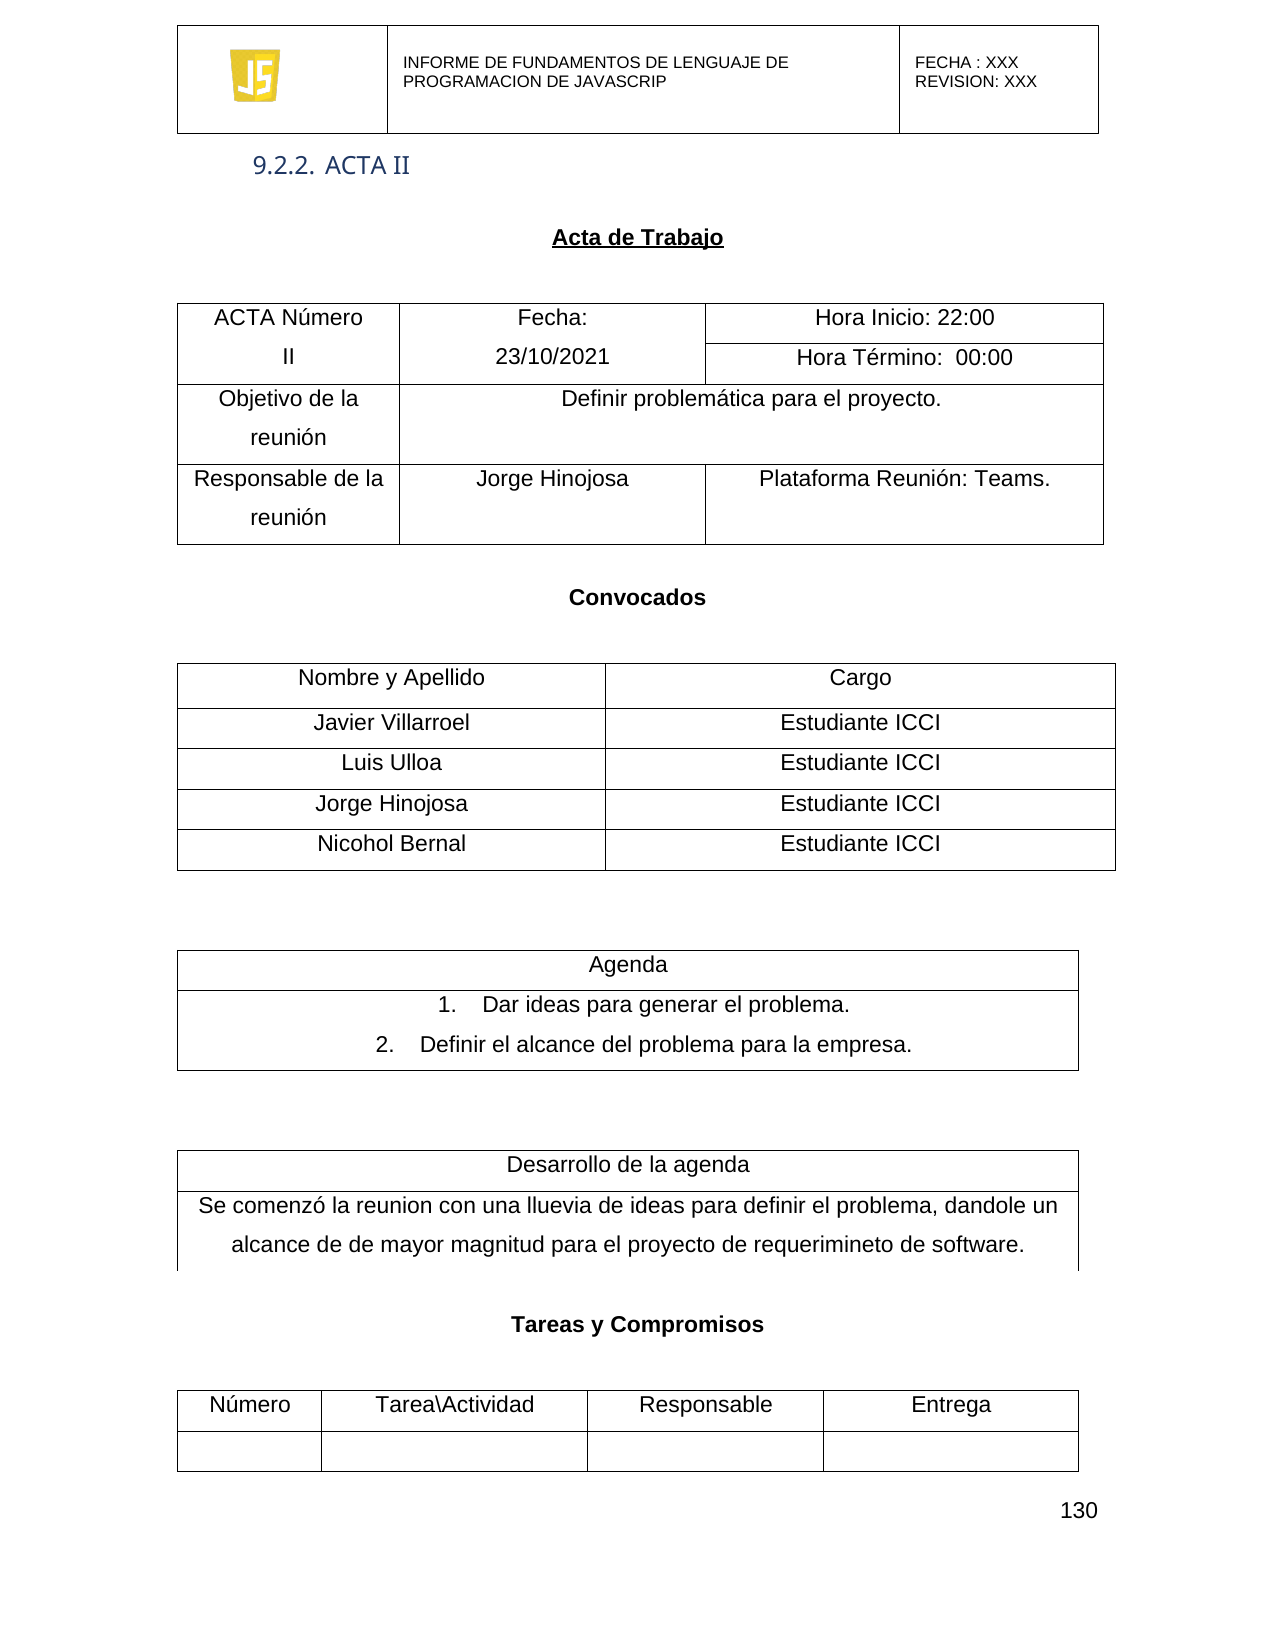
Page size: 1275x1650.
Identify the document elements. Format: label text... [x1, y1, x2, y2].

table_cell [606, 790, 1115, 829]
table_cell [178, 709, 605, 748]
text Convocados [177, 584, 1098, 611]
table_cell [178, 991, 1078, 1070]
picture [217, 33, 293, 109]
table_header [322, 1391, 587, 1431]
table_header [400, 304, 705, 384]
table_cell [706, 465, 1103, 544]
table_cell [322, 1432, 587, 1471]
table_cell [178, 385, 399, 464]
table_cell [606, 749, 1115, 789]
text Acta de Trabajo [177, 224, 1098, 250]
text Tareas y Compromisos [177, 1311, 1098, 1338]
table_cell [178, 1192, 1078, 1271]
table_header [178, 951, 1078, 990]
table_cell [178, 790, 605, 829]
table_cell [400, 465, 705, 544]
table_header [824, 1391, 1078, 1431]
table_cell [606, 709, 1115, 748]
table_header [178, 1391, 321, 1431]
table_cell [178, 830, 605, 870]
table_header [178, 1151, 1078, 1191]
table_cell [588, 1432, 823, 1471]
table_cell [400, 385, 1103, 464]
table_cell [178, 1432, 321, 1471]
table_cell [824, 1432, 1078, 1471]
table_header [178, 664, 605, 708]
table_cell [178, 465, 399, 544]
subtitle ACTA II [252, 148, 1098, 182]
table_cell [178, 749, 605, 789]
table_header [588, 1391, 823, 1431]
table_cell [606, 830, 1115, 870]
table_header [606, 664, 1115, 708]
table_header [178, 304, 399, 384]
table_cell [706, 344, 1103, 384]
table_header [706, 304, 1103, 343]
